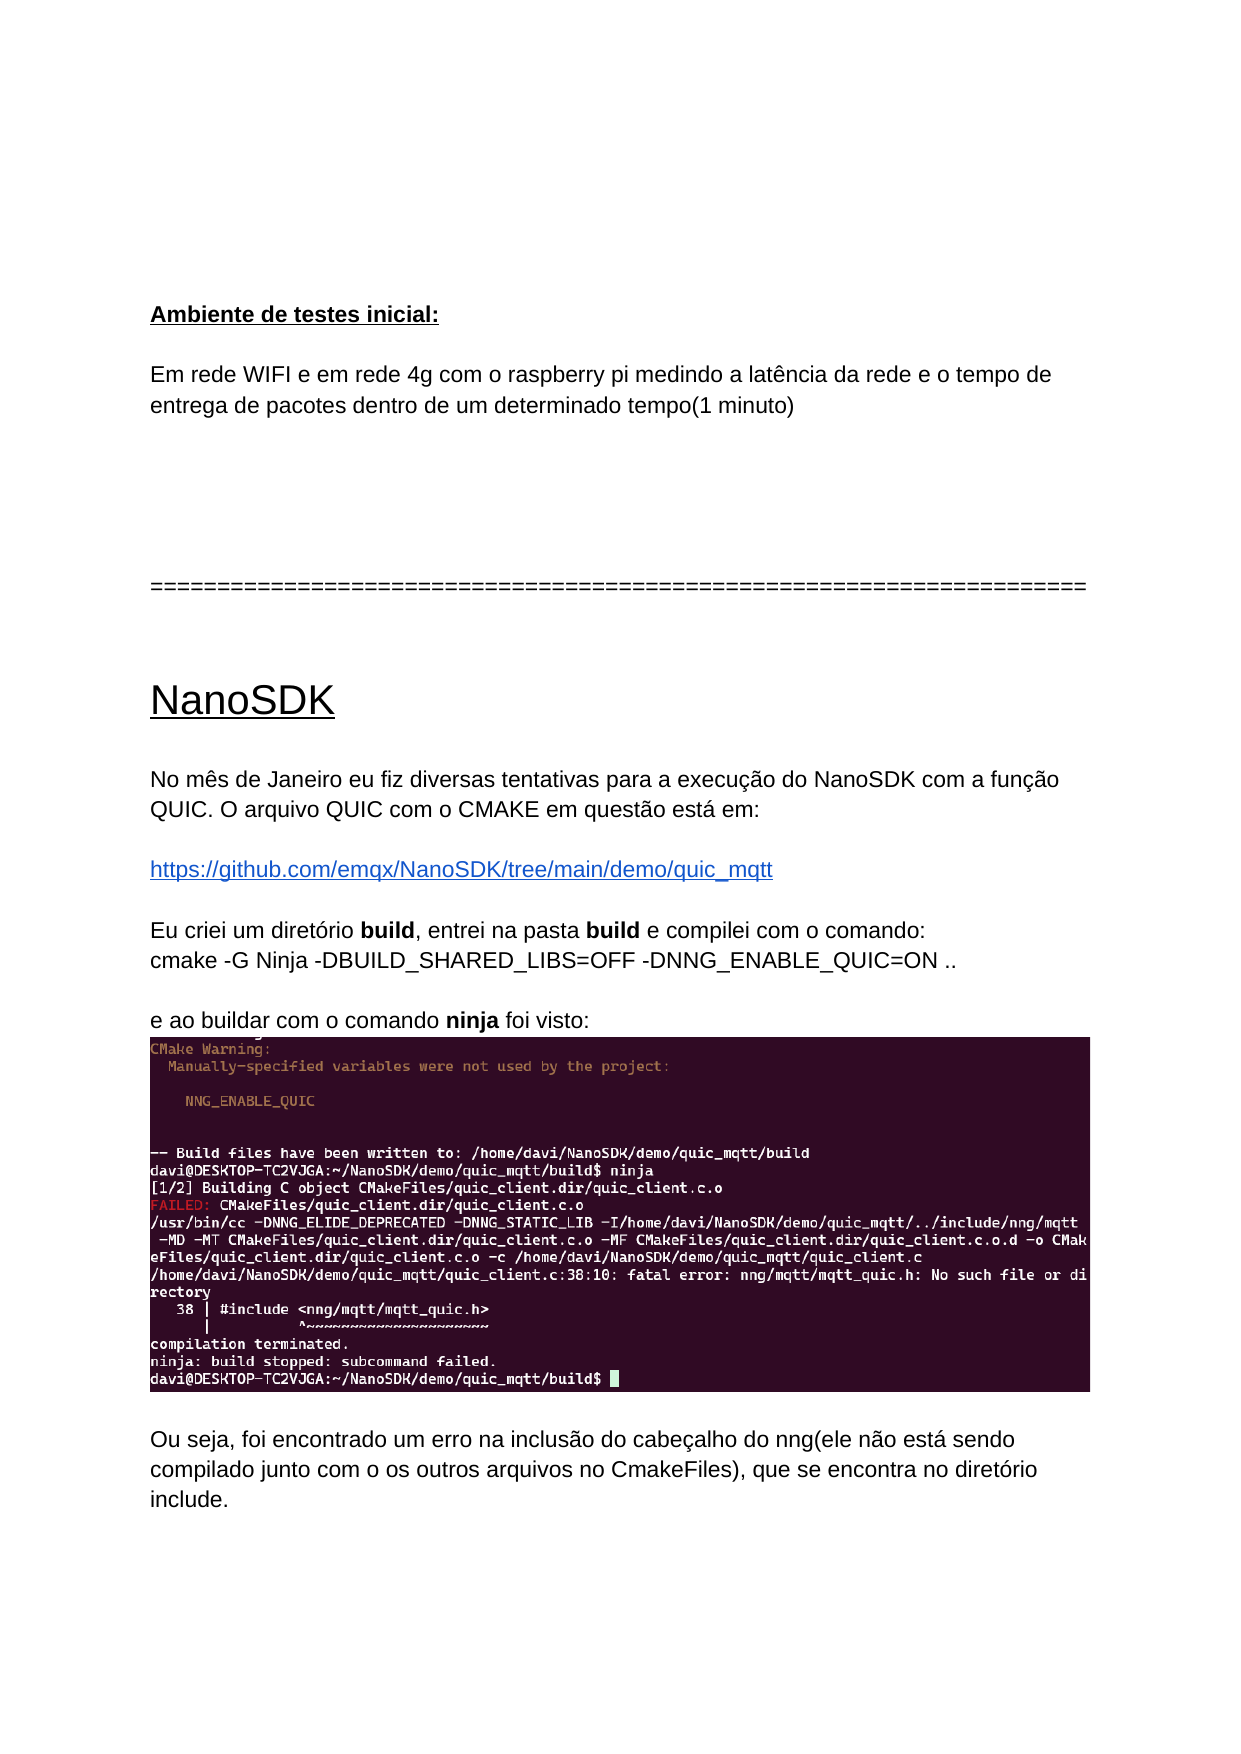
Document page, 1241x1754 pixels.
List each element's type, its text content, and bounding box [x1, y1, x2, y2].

text cmake -G Ninja -DBUILD_SHARED_LIBS=OFF -DNNG_ENABLE_QUIC=ON .. [150, 947, 1090, 973]
subtitle NanoSDK [150, 675, 1090, 723]
text No mês de Janeiro eu fiz diversas tentativas para a execução do NanoSDK com a função QUIC. O arquivo QUIC com o CMAKE em questão está em: [150, 766, 1090, 822]
text Ambiente de testes inicial: [150, 301, 1090, 327]
text Ou seja, foi encontrado um erro na inclusão do cabeçalho do nng(ele não está sendo compilado junto com o os outros arquivos no CmakeFiles), que se encontra no diretório include. [150, 1426, 1090, 1512]
text Em rede WIFI e em rede 4g com o raspberry pi medindo a latência da rede e o tempo de entrega de pacotes dentro de um determinado tempo(1 minuto) [150, 361, 1090, 418]
text Eu criei um diretório build, entrei na pasta build e compilei com o comando: [150, 917, 1090, 943]
text e ao buildar com o comando ninja foi visto: [150, 1007, 1090, 1034]
text ====================================================================== [150, 573, 1090, 599]
text https://github.com/emqx/NanoSDK/tree/main/demo/quic_mqtt [150, 856, 1090, 883]
picture [150, 1037, 1091, 1392]
